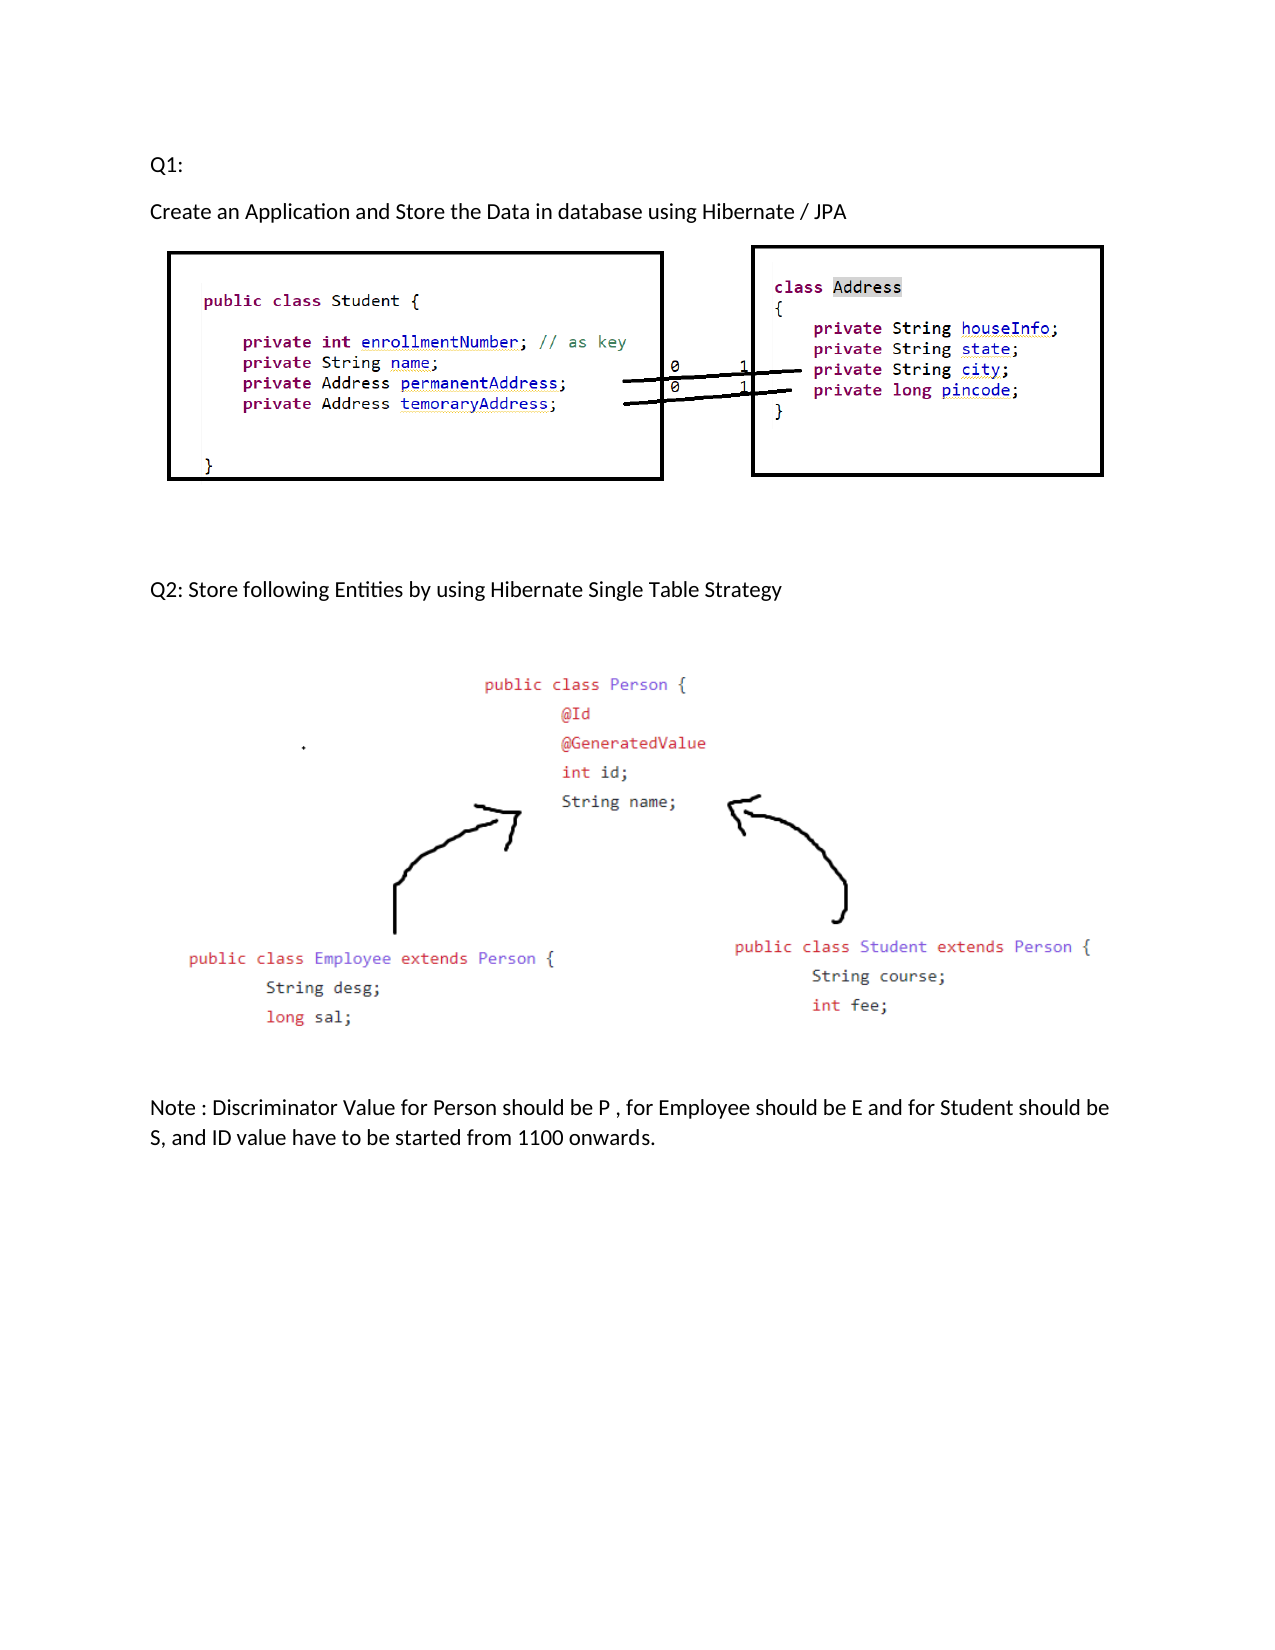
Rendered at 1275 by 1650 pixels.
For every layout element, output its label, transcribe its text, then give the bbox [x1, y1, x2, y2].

text Q1: [150, 150, 1125, 178]
text Create an Application and Store the Data in database using Hibernate / JPA [150, 197, 1125, 227]
picture [150, 622, 1125, 1074]
text Q2: Store following Entities by using Hibernate Single Table Strategy [150, 575, 1125, 603]
picture [150, 227, 1125, 510]
text Note : Discriminator Value for Person should be P , for Employee should be E and for Student should be S, and ID value have to be started from 1100 onwards. [150, 1093, 1125, 1151]
